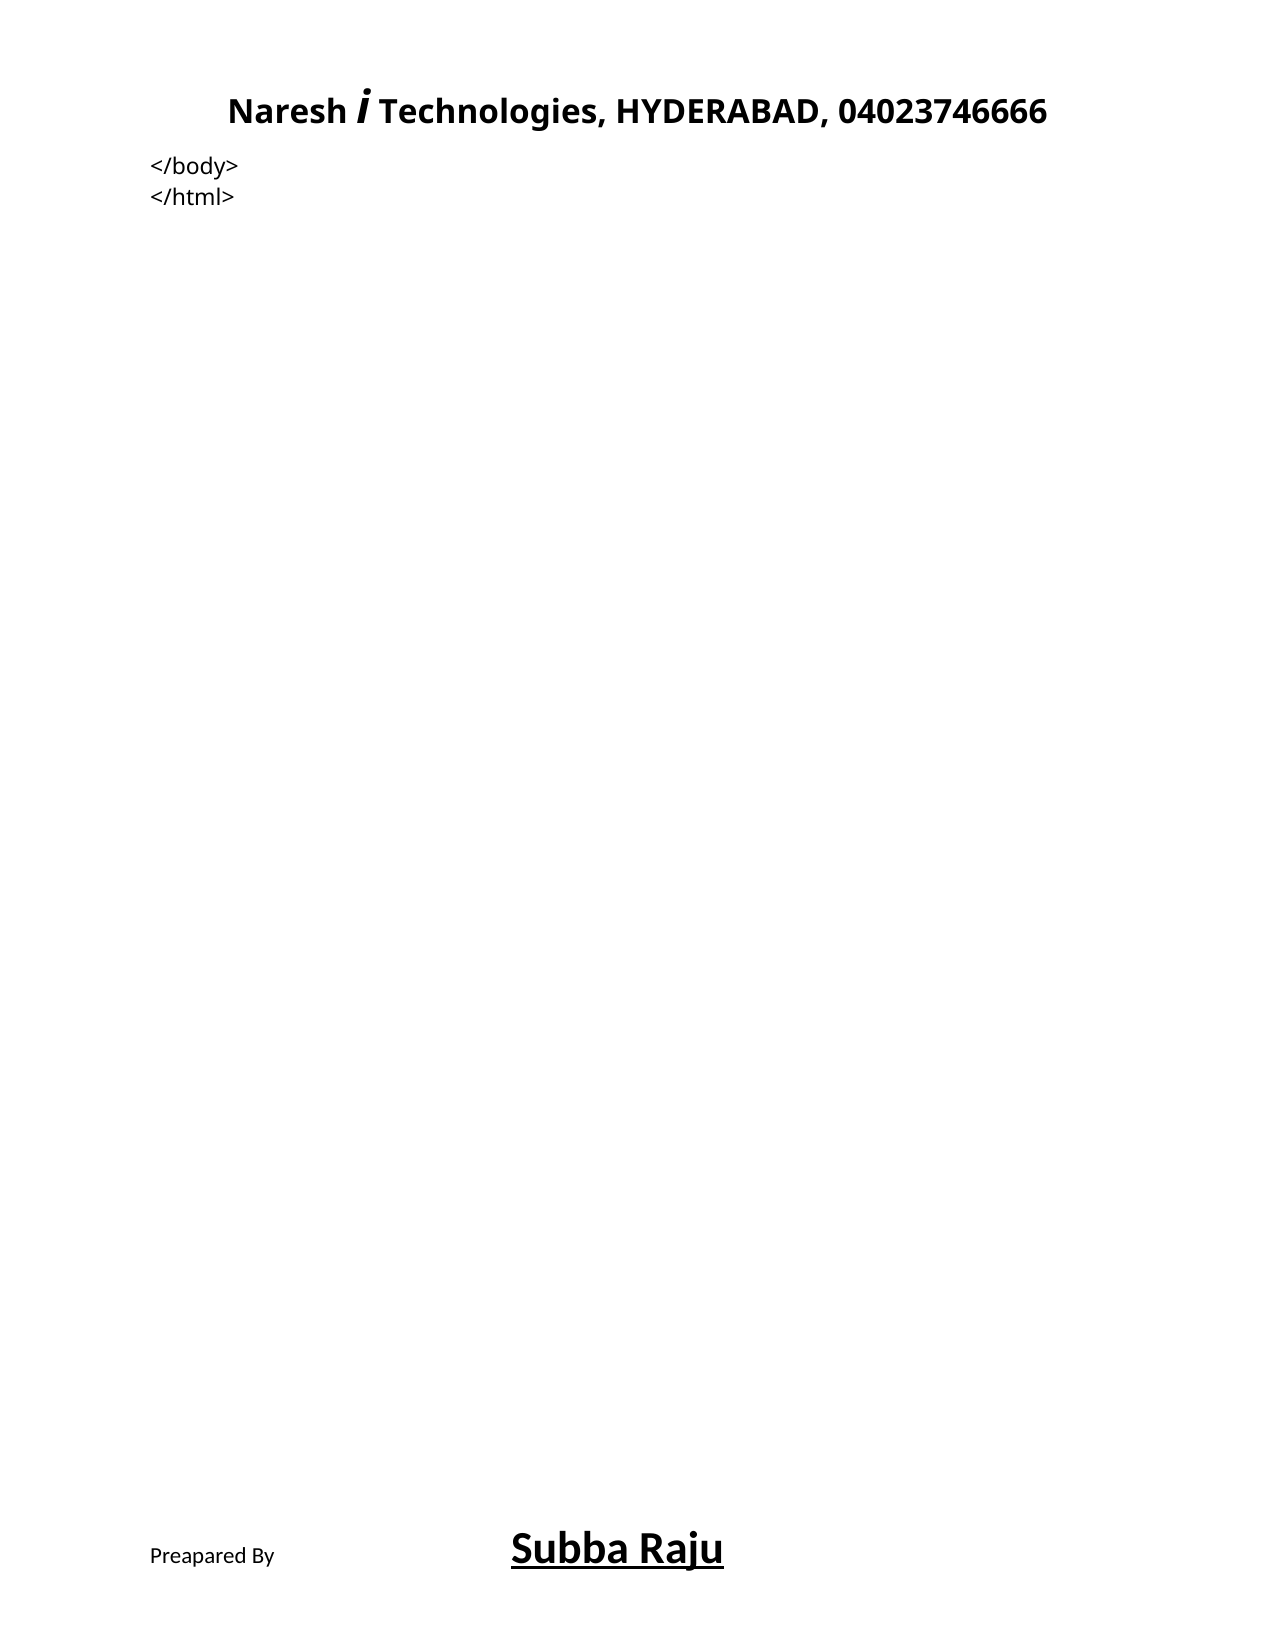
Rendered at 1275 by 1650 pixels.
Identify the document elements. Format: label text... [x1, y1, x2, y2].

text </body> [150, 150, 1125, 181]
text </html> [150, 181, 1125, 212]
